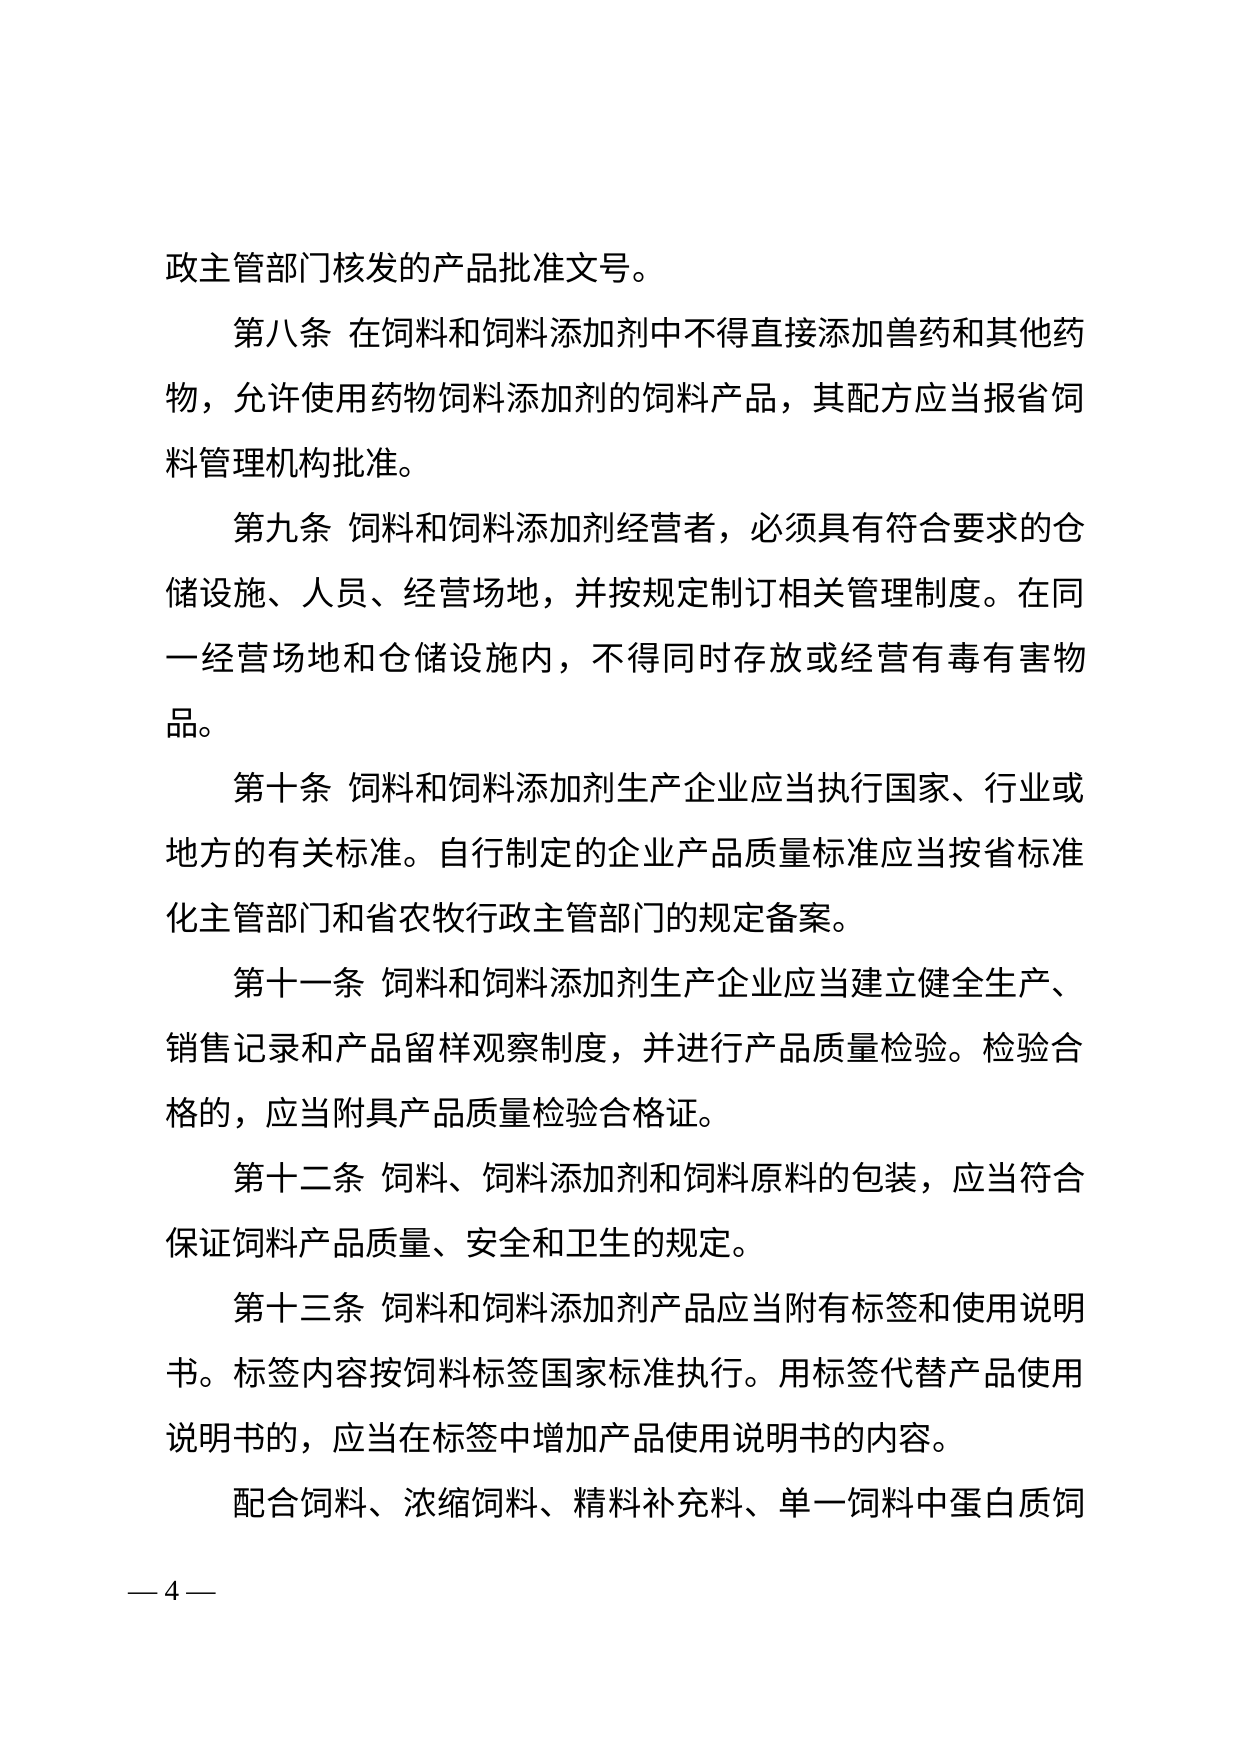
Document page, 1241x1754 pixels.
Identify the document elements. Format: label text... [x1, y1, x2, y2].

text 第十一条 饲料和饲料添加剂生产企业应当建立健全生产、销售记录和产品留样观察制度，并进行产品质量检验。检验合格的，应当附具产品质量检验合格证。 [165, 948, 1087, 1143]
text 第八条 在饲料和饲料添加剂中不得直接添加兽药和其他药物，允许使用药物饲料添加剂的饲料产品，其配方应当报省饲料管理机构批准。 [165, 298, 1087, 493]
text 第十三条 饲料和饲料添加剂产品应当附有标签和使用说明书。标签内容按饲料标签国家标准执行。用标签代替产品使用说明书的，应当在标签中增加产品使用说明书的内容。 [165, 1273, 1087, 1468]
text 第十二条 饲料、饲料添加剂和饲料原料的包装，应当符合保证饲料产品质量、安全和卫生的规定。 [165, 1143, 1087, 1273]
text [165, 233, 1087, 298]
text 第九条 饲料和饲料添加剂经营者，必须具有符合要求的仓储设施、人员、经营场地，并按规定制订相关管理制度。在同一经营场地和仓储设施内，不得同时存放或经营有毒有害物品。 [165, 493, 1087, 753]
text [165, 1468, 1087, 1533]
text 第十条 饲料和饲料添加剂生产企业应当执行国家、行业或地方的有关标准。自行制定的企业产品质量标准应当按省标准化主管部门和省农牧行政主管部门的规定备案。 [165, 753, 1087, 948]
